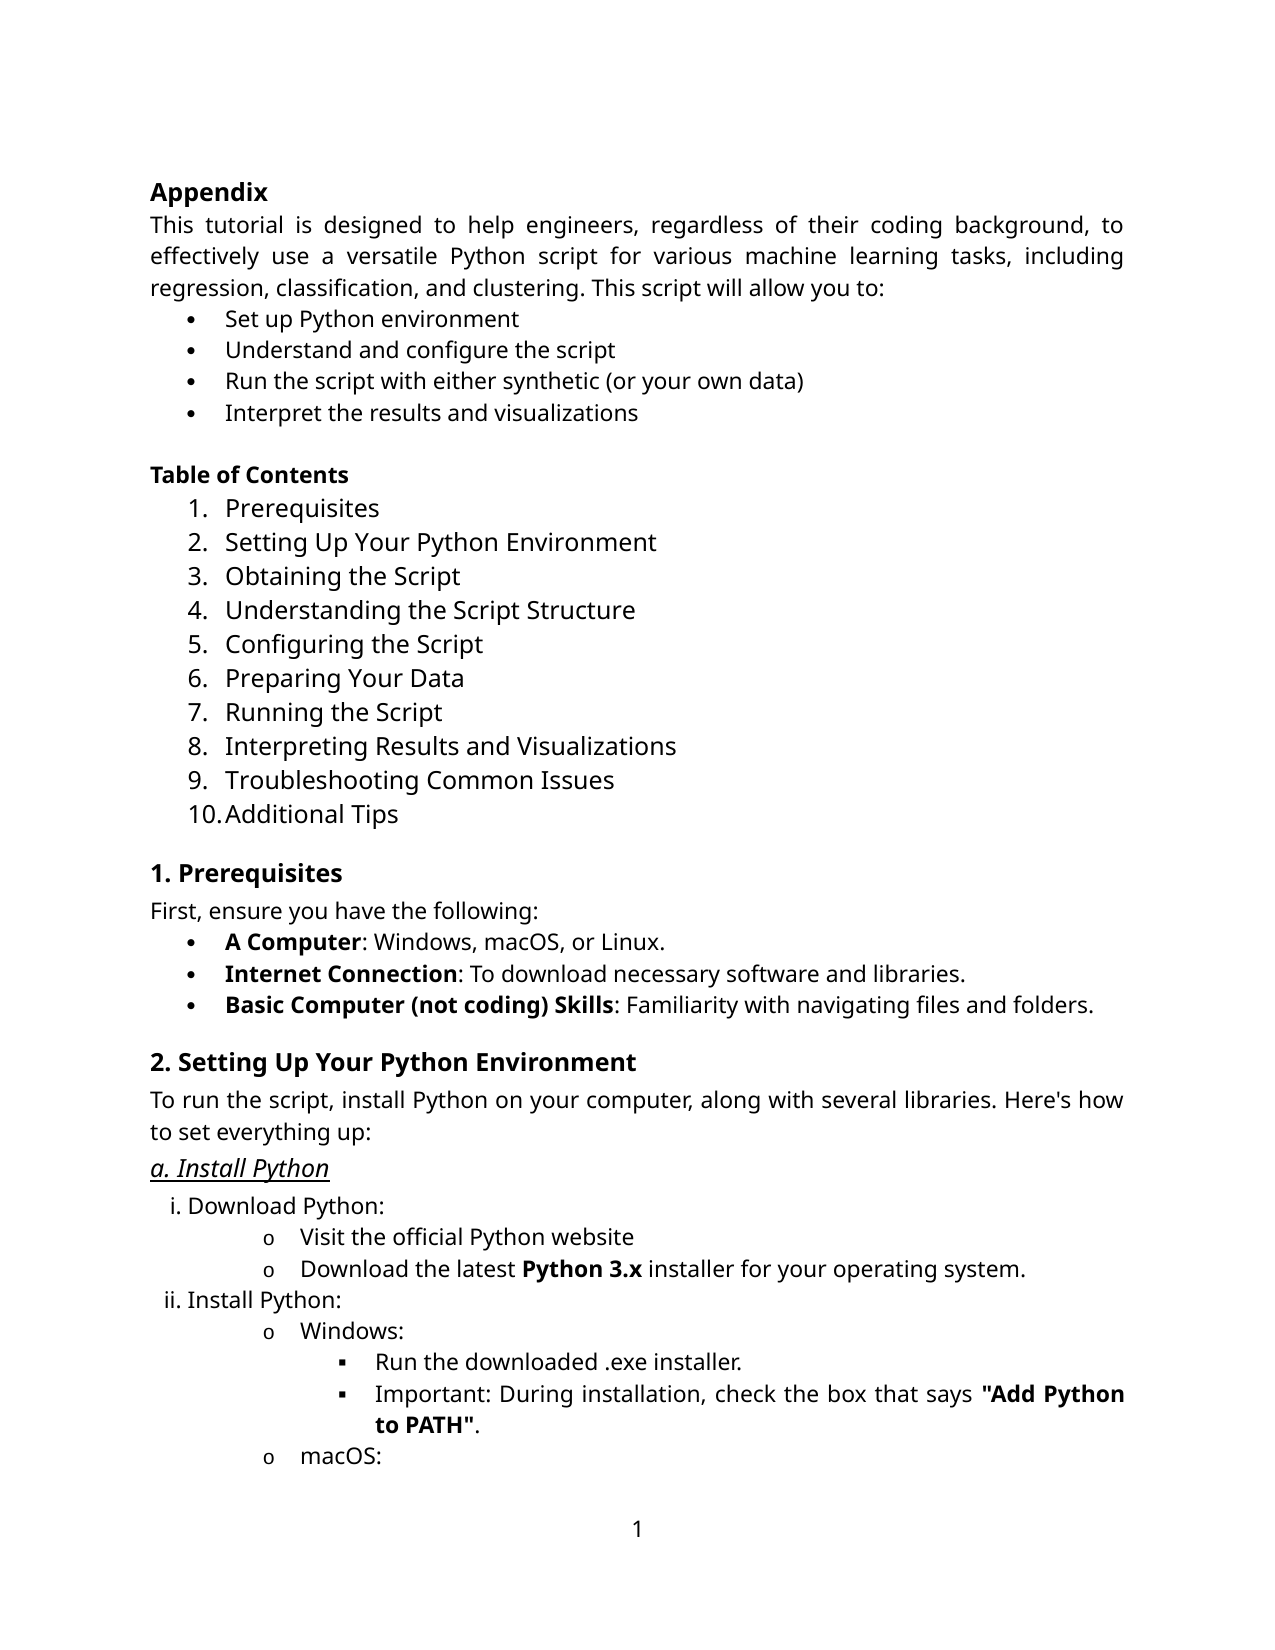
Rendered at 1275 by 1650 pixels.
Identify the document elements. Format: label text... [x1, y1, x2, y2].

list Running the Script [187, 695, 1125, 729]
list Windows: [262, 1315, 1125, 1346]
text To run the script, install Python on your computer, along with several libraries. Here's how to set everything up: [150, 1084, 1125, 1147]
list Prerequisites [187, 490, 1125, 524]
list Understanding the Script Structure [187, 592, 1125, 627]
subtitle Appendix [150, 175, 1125, 209]
list Obtaining the Script [187, 558, 1125, 592]
subtitle 2. Setting Up Your Python Environment [150, 1045, 1125, 1079]
list Configuring the Script [187, 627, 1125, 661]
list Interpreting Results and Visualizations [187, 729, 1125, 763]
text This tutorial is designed to help engineers, regardless of their coding background, to effectively use a versatile Python script for various machine learning tasks, including regression, classification, and clustering. This script will allow you to: [150, 209, 1125, 303]
list Setting Up Your Python Environment [187, 524, 1125, 558]
list Set up Python environment [187, 303, 1125, 334]
list Interpret the results and visualizations [187, 397, 1125, 428]
list Preparing Your Data [187, 661, 1125, 695]
list Visit the official Python website [262, 1221, 1125, 1253]
list Run the downloaded .exe installer. [337, 1346, 1125, 1378]
list Download Python: [187, 1190, 1125, 1221]
list Troubleshooting Common Issues [187, 763, 1125, 797]
list macOS: [262, 1440, 1125, 1471]
list Download the latest Python 3.x installer for your operating system. [262, 1253, 1125, 1284]
text Table of Contents [150, 459, 1125, 490]
text First, ensure you have the following: [150, 895, 1125, 926]
list Run the script with either synthetic (or your own data) [187, 365, 1125, 397]
list Important: During installation, check the box that says "Add Python to PATH". [337, 1378, 1125, 1440]
list Install Python: [187, 1284, 1125, 1315]
list Additional Tips [187, 797, 1125, 831]
list A Computer: Windows, macOS, or Linux. [187, 926, 1125, 958]
subtitle a. Install Python [150, 1151, 1125, 1185]
list Internet Connection: To download necessary software and libraries. [187, 958, 1125, 989]
subtitle 1. Prerequisites [150, 856, 1125, 890]
list Basic Computer (not coding) Skills: Familiarity with navigating files and folders. [187, 989, 1125, 1020]
list Understand and configure the script [187, 334, 1125, 365]
